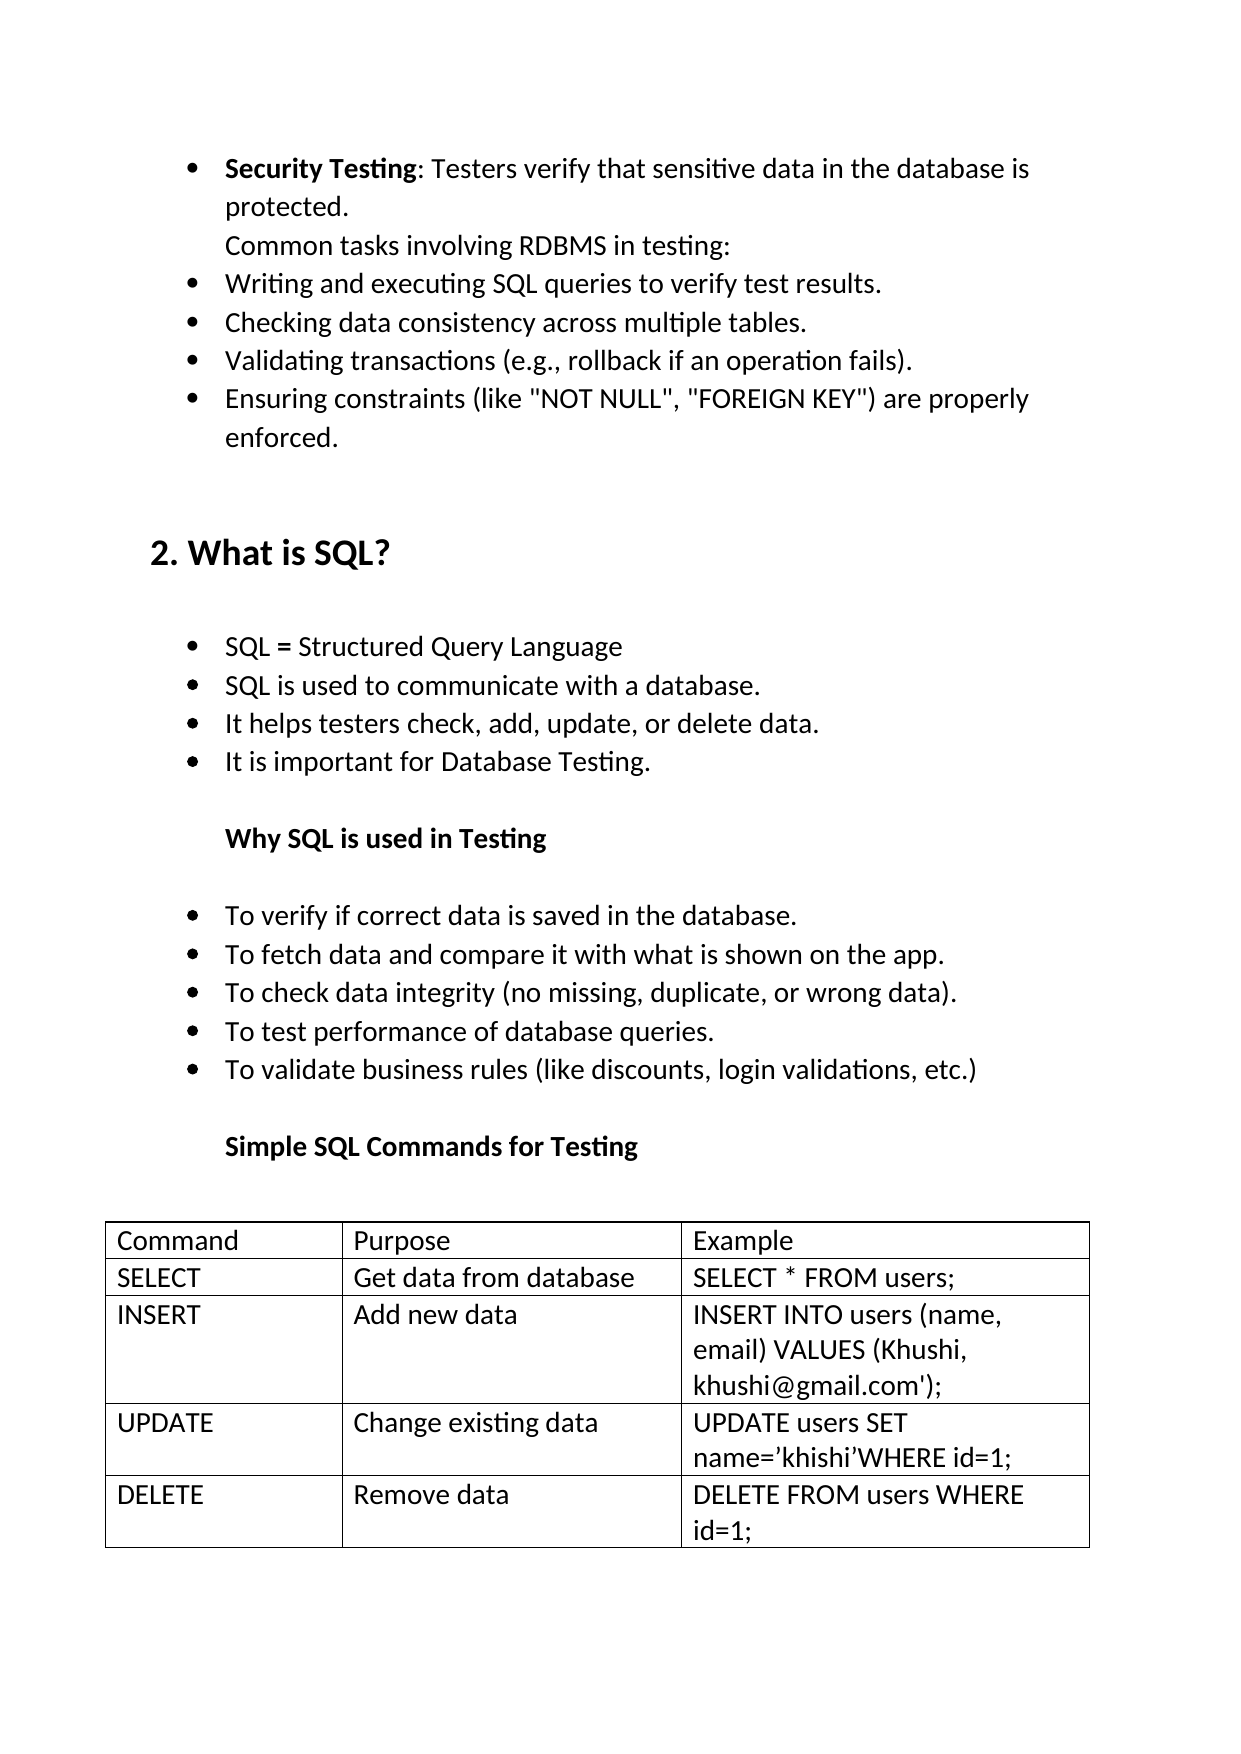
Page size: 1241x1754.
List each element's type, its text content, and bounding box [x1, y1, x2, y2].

table_cell Remove data [343, 1476, 681, 1547]
table_cell SELECT [106, 1259, 342, 1295]
list What is SQL? [150, 529, 1090, 575]
table_header Purpose [343, 1223, 681, 1258]
list Writing and executing SQL queries to verify test results. [187, 265, 1090, 301]
list Common tasks involving RDBMS in testing: [225, 227, 1090, 262]
list SQL is used to communicate with a database. [187, 667, 1090, 702]
table_cell UPDATE [106, 1404, 342, 1475]
list To validate business rules (like discounts, login validations, etc.) [187, 1051, 1090, 1087]
list Ensuring constraints (like "NOT NULL", "FOREIGN KEY") are properly enforced. [187, 381, 1090, 455]
list Checking data consistency across multiple tables. [187, 304, 1090, 339]
list To verify if correct data is saved in the database. [187, 897, 1090, 933]
table_cell INSERT INTO users (name, email) VALUES (Khushi, khushi@gmail.com'); [682, 1296, 1089, 1403]
table_cell Get data from database [343, 1259, 681, 1295]
list Simple SQL Commands for Testing [225, 1128, 1090, 1163]
list To test performance of database queries. [187, 1013, 1090, 1048]
table_cell DELETE [106, 1476, 342, 1547]
table_cell DELETE FROM users WHERE id=1; [682, 1476, 1089, 1547]
table_cell INSERT [106, 1296, 342, 1403]
list Why SQL is used in Testing [225, 820, 1090, 856]
list To check data integrity (no missing, duplicate, or wrong data). [187, 974, 1090, 1010]
list Security Testing: Testers verify that sensitive data in the database is protected. [187, 150, 1090, 224]
table_cell Add new data [343, 1296, 681, 1403]
table_cell SELECT * FROM users; [682, 1259, 1089, 1295]
list To fetch data and compare it with what is shown on the app. [187, 936, 1090, 971]
list It is important for Database Testing. [187, 743, 1090, 779]
list It helps testers check, add, update, or delete data. [187, 705, 1090, 741]
table_header Example [682, 1223, 1089, 1258]
table_cell Change existing data [343, 1404, 681, 1475]
list Validating transactions (e.g., rollback if an operation fails). [187, 342, 1090, 378]
table_header Command [106, 1223, 342, 1258]
table_cell UPDATE users SET name=’khishi’WHERE id=1; [682, 1404, 1089, 1475]
list SQL = Structured Query Language [187, 628, 1090, 664]
